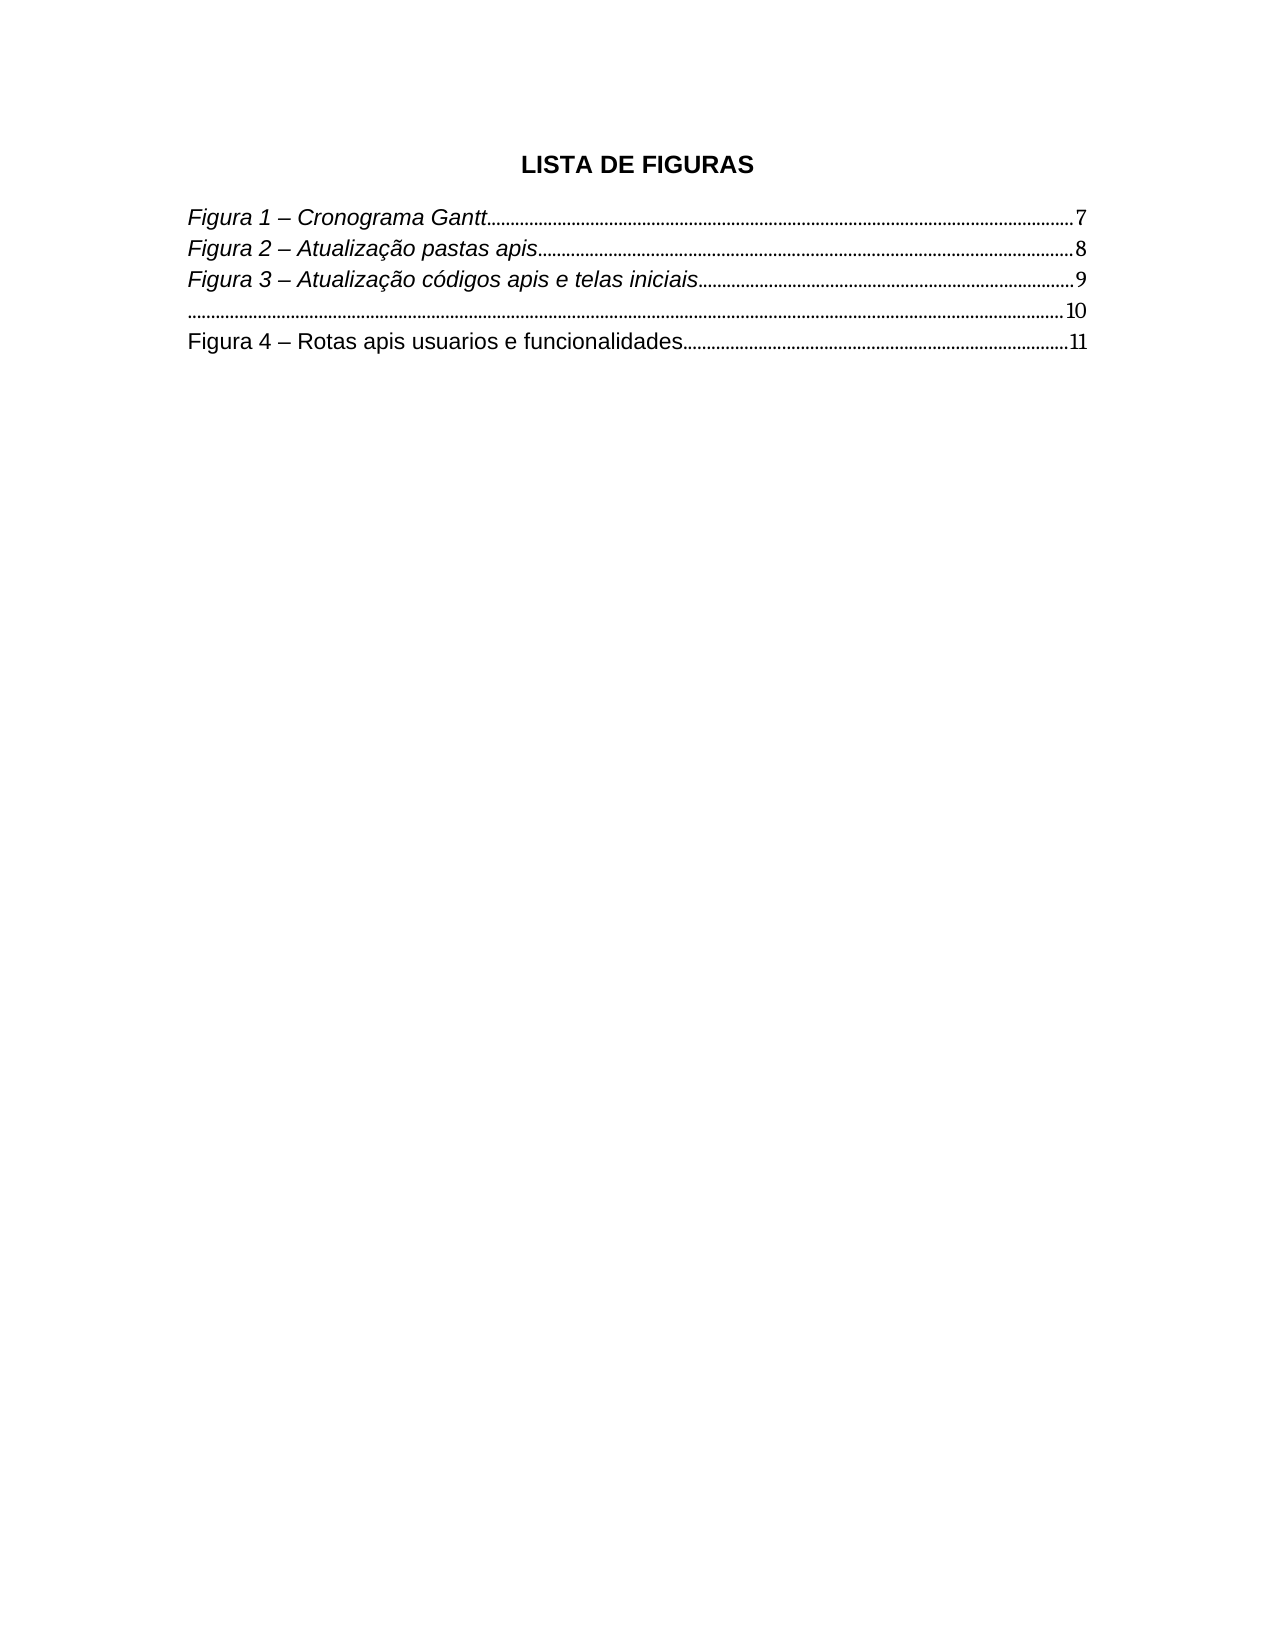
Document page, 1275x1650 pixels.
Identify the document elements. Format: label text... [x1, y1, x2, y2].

text LISTA DE FIGURAS [187, 150, 1087, 179]
text Figura 4 – Rotas apis usuarios e funcionalidades 11 [187, 328, 1087, 355]
text 10 [187, 298, 1087, 324]
text Figura 3 – Atualização códigos apis e telas iniciais 9 [187, 266, 1087, 293]
text Figura 2 – Atualização pastas apis 8 [187, 235, 1087, 262]
text Figura 1 – Cronograma Gantt 7 [187, 204, 1087, 231]
